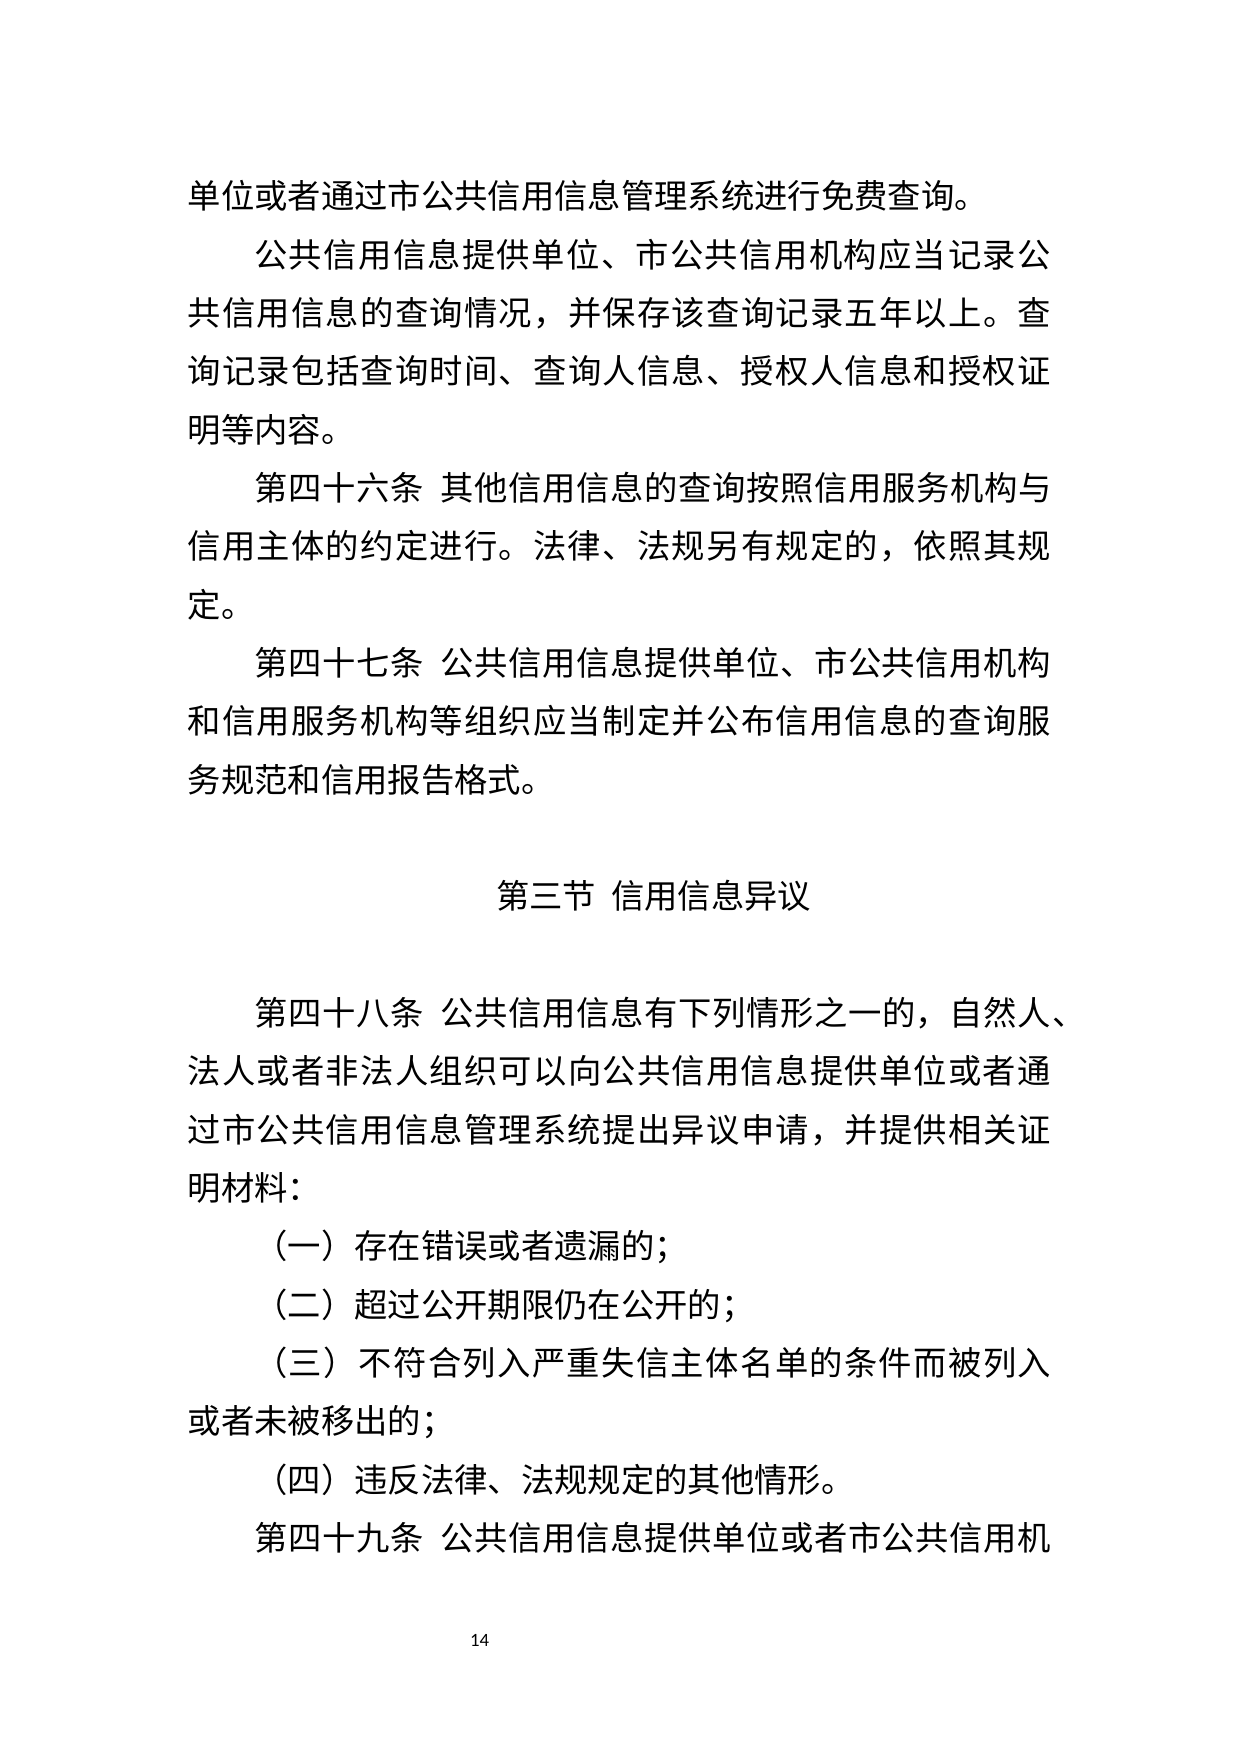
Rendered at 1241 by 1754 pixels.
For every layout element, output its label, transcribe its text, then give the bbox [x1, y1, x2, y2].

list 第三节 信用信息异议 [187, 862, 1053, 920]
text （四）违反法律、法规规定的其他情形。 [187, 1445, 1053, 1504]
text （三）不符合列入严重失信主体名单的条件而被列入或者未被移出的； [187, 1329, 1053, 1445]
text 公共信用信息提供单位、市公共信用机构应当记录公共信用信息的查询情况，并保存该查询记录五年以上。查询记录包括查询时间、查询人信息、授权人信息和授权证明等内容。 [187, 220, 1053, 454]
text 第四十七条 公共信用信息提供单位、市公共信用机构和信用服务机构等组织应当制定并公布信用信息的查询服务规范和信用报告格式。 [187, 629, 1053, 804]
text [187, 162, 1053, 220]
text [187, 1504, 1053, 1562]
text （二）超过公开期限仍在公开的； [187, 1270, 1053, 1329]
text 第四十八条 公共信用信息有下列情形之一的，自然人、法人或者非法人组织可以向公共信用信息提供单位或者通过市公共信用信息管理系统提出异议申请，并提供相关证明材料： [187, 979, 1053, 1212]
text 第四十六条 其他信用信息的查询按照信用服务机构与信用主体的约定进行。法律、法规另有规定的，依照其规定。 [187, 454, 1053, 629]
text （一）存在错误或者遗漏的； [187, 1212, 1053, 1270]
